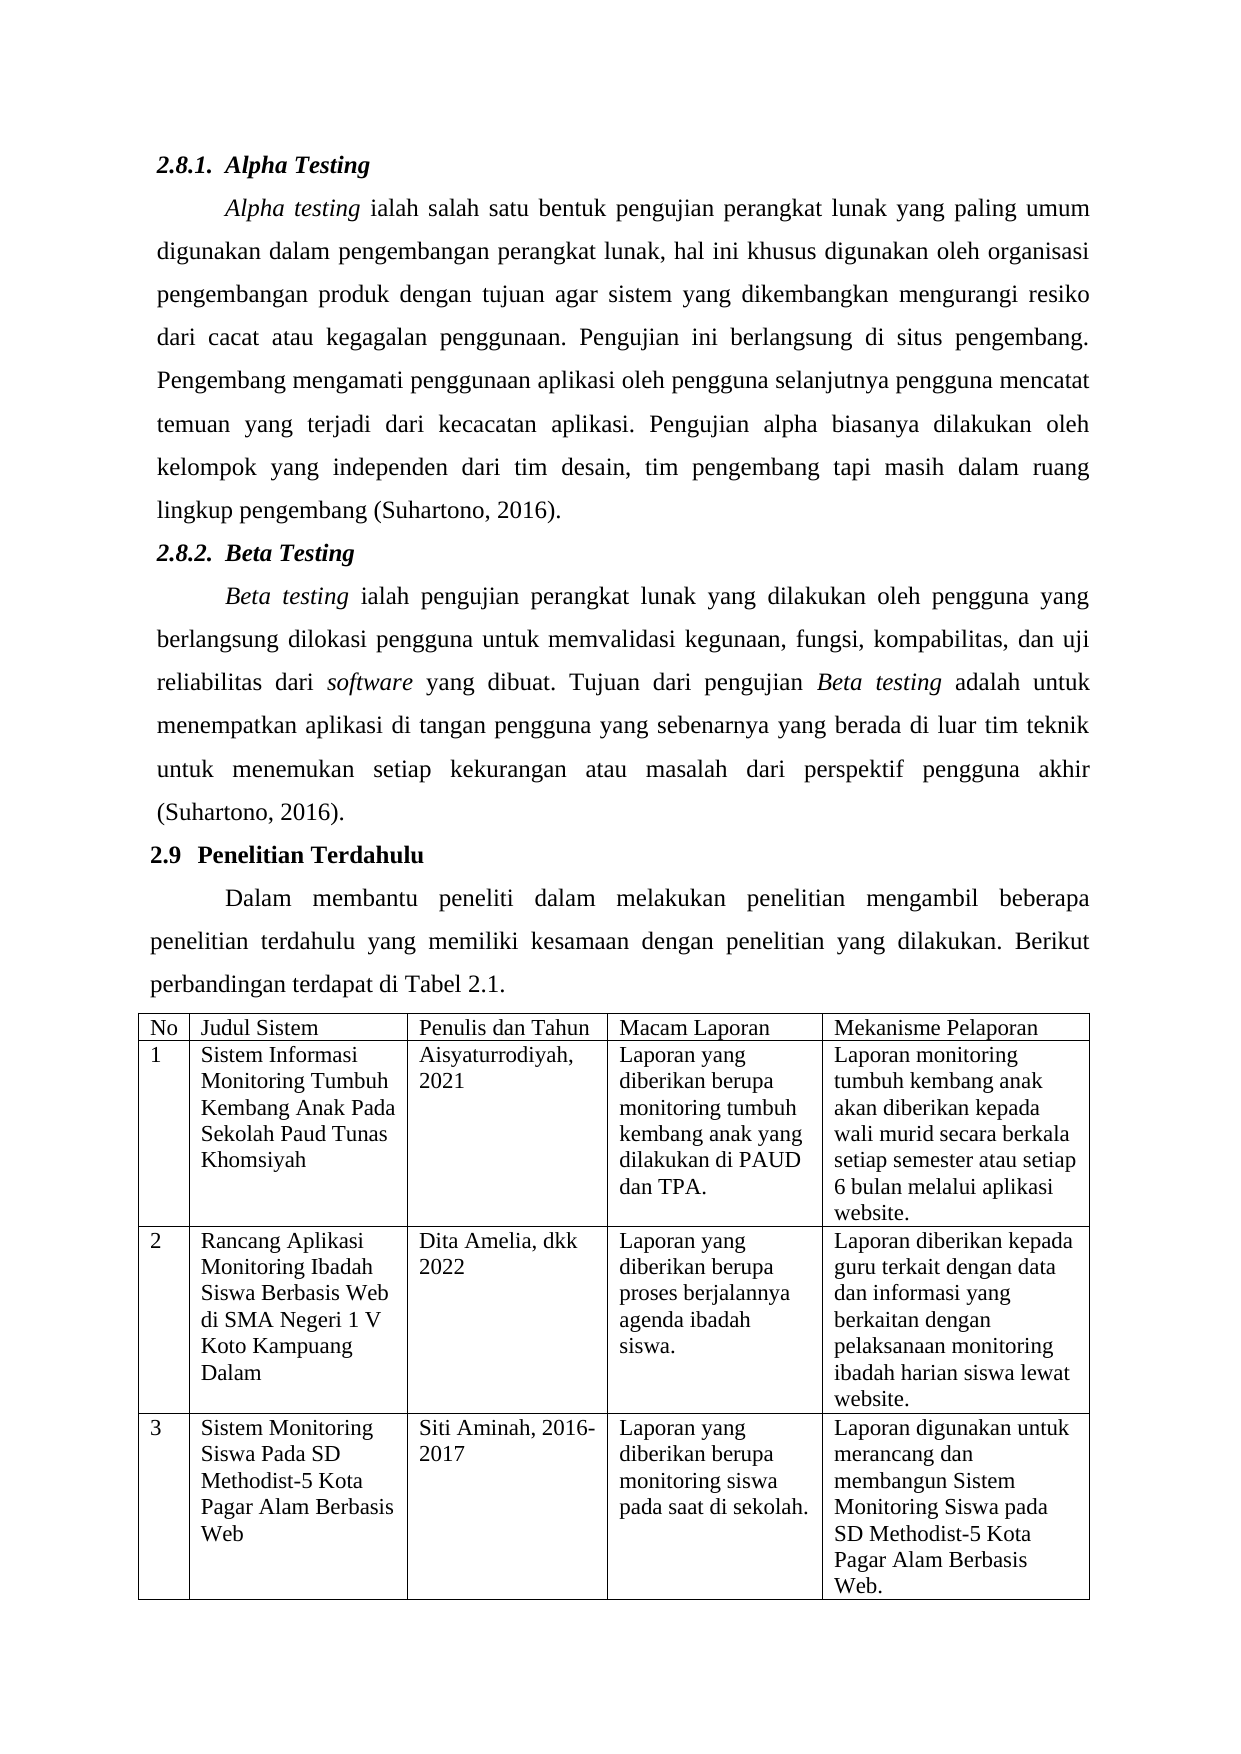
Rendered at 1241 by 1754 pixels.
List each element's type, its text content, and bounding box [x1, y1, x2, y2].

list Alpha Testing [157, 150, 1090, 179]
table_cell Laporan yang diberikan berupa monitoring tumbuh kembang anak yang dilakukan di PAUD dan TPA. [608, 1041, 822, 1226]
list Beta Testing [157, 538, 1090, 567]
table_cell Sistem Monitoring Siswa Pada SD Methodist-5 Kota Pagar Alam Berbasis Web [190, 1414, 407, 1599]
text Beta testing ialah pengujian perangkat lunak yang dilakukan oleh pengguna yang berlangsung dilokasi pengguna untuk memvalidasi kegunaan, fungsi, kompabilitas, dan uji reliabilitas dari software yang dibuat. Tujuan dari pengujian Beta testing adalah untuk menempatkan aplikasi di tangan pengguna yang sebenarnya yang berada di luar tim teknik untuk menemukan setiap kekurangan atau masalah dari perspektif pengguna akhir (Suhartono, 2016). [157, 581, 1090, 826]
table_cell Laporan diberikan kepada guru terkait dengan data dan informasi yang berkaitan dengan pelaksanaan monitoring ibadah harian siswa lewat website. [823, 1227, 1089, 1413]
table_cell Laporan monitoring tumbuh kembang anak akan diberikan kepada wali murid secara berkala setiap semester atau setiap 6 bulan melalui aplikasi website. [823, 1041, 1089, 1226]
subtitle Penelitian Terdahulu [150, 840, 1090, 869]
table_cell Laporan yang diberikan berupa proses berjalannya agenda ibadah siswa. [608, 1227, 822, 1413]
table_cell 1 [139, 1041, 189, 1226]
table_cell 3 [139, 1414, 189, 1599]
table_cell Sistem Informasi Monitoring Tumbuh Kembang Anak Pada Sekolah Paud Tunas Khomsiyah [190, 1041, 407, 1226]
text Dalam membantu peneliti dalam melakukan penelitian mengambil beberapa penelitian terdahulu yang memiliki kesamaan dengan penelitian yang dilakukan. Berikut perbandingan terdapat di Tabel 2.1. [150, 883, 1090, 998]
table_header Judul Sistem [190, 1014, 407, 1040]
table_cell Rancang Aplikasi Monitoring Ibadah Siswa Berbasis Web di SMA Negeri 1 V Koto Kampuang Dalam [190, 1227, 407, 1413]
table_cell Laporan digunakan untuk merancang dan membangun Sistem Monitoring Siswa pada SD Methodist-5 Kota Pagar Alam Berbasis Web. [823, 1414, 1089, 1599]
table_cell Siti Aminah, 2016-2017 [408, 1414, 607, 1599]
table_cell Dita Amelia, dkk 2022 [408, 1227, 607, 1413]
table_header Macam Laporan [608, 1014, 822, 1040]
table_header No [139, 1014, 189, 1040]
text Alpha testing ialah salah satu bentuk pengujian perangkat lunak yang paling umum digunakan dalam pengembangan perangkat lunak, hal ini khusus digunakan oleh organisasi pengembangan produk dengan tujuan agar sistem yang dikembangkan mengurangi resiko dari cacat atau kegagalan penggunaan. Pengujian ini berlangsung di situs pengembang. Pengembang mengamati penggunaan aplikasi oleh pengguna selanjutnya pengguna mencatat temuan yang terjadi dari kecacatan aplikasi. Pengujian alpha biasanya dilakukan oleh kelompok yang independen dari tim desain, tim pengembang tapi masih dalam ruang lingkup pengembang (Suhartono, 2016). [157, 193, 1090, 524]
table_cell 2 [139, 1227, 189, 1413]
table_cell Laporan yang diberikan berupa monitoring siswa pada saat di sekolah. [608, 1414, 822, 1599]
table_header Mekanisme Pelaporan [823, 1014, 1089, 1040]
table_header Penulis dan Tahun [408, 1014, 607, 1040]
table_cell Aisyaturrodiyah, 2021 [408, 1041, 607, 1226]
